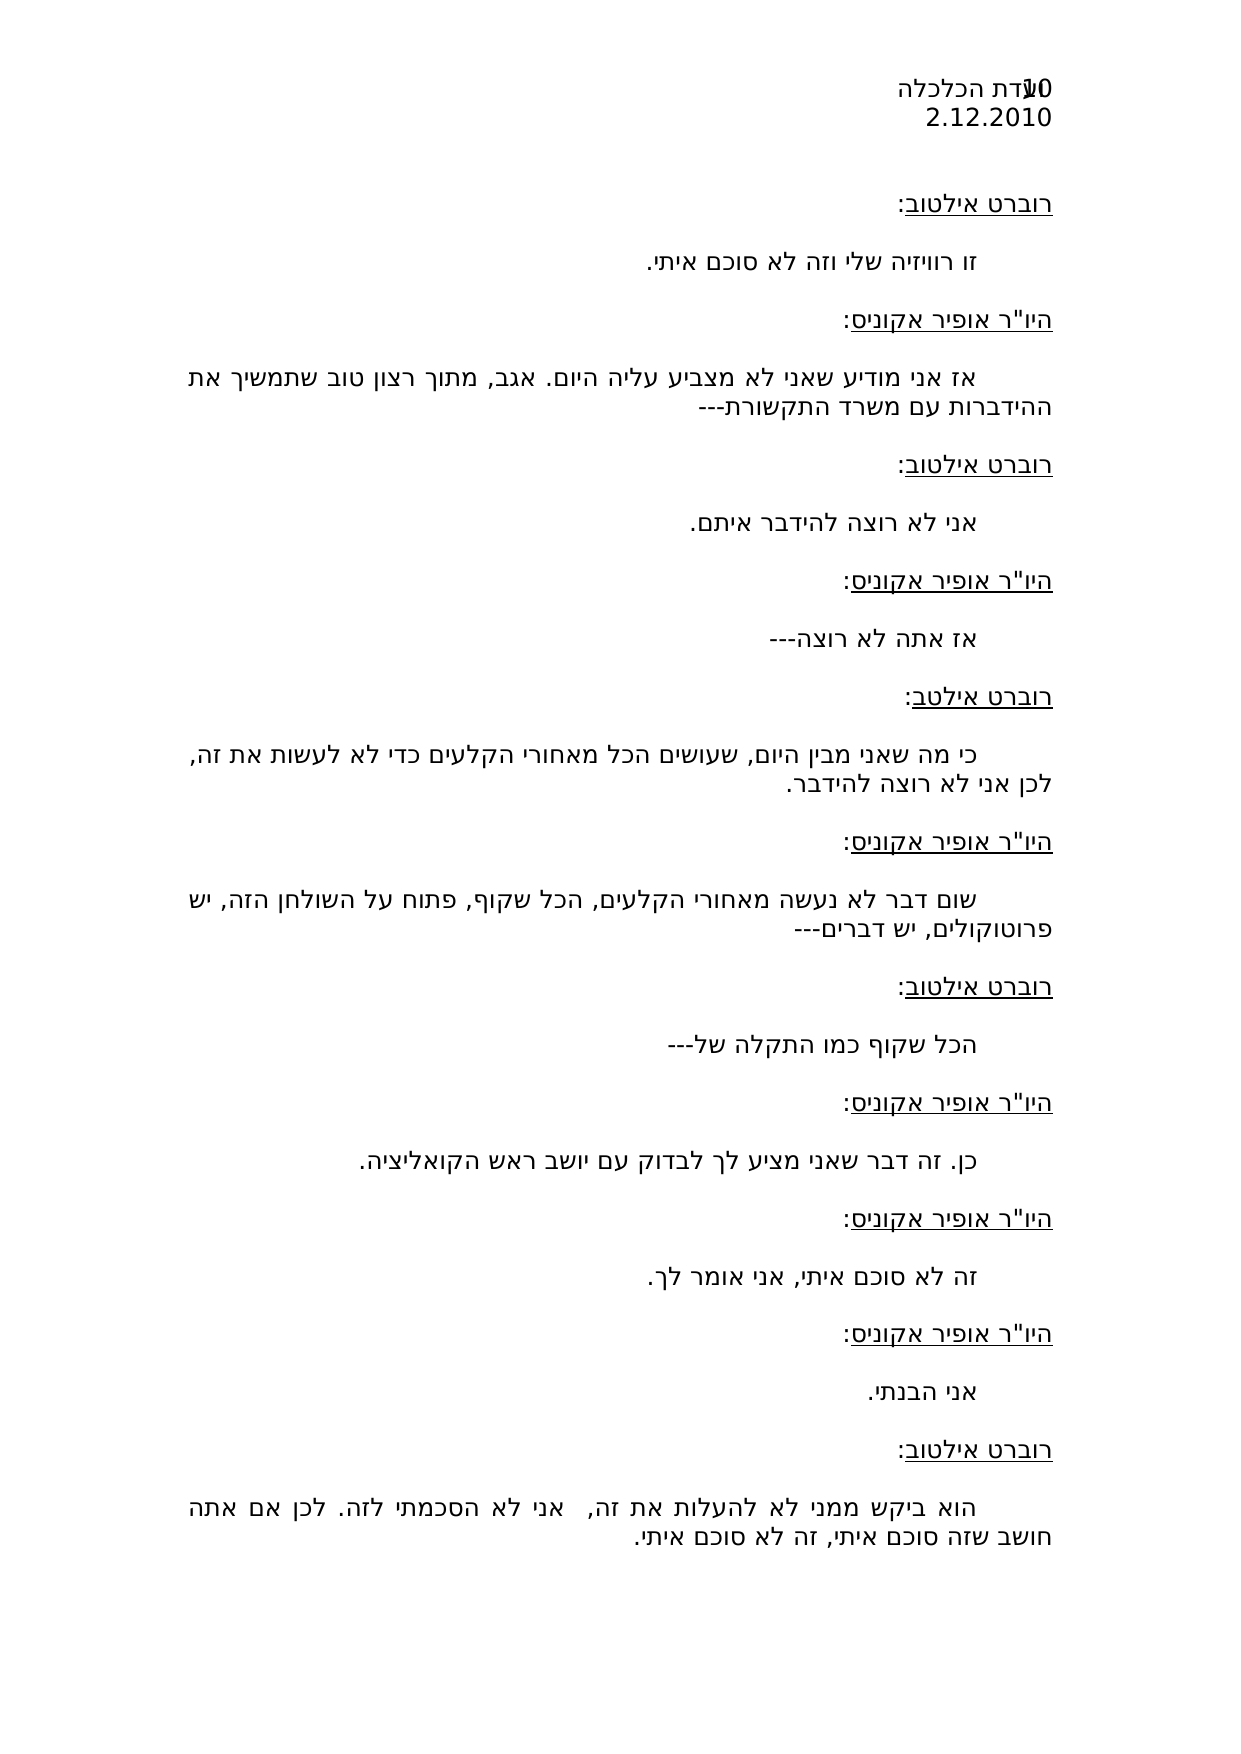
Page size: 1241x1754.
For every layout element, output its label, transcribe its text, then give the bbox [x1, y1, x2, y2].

text היו"ר אופיר אקוניס: [187, 1088, 1053, 1117]
text זו רוויזיה שלי וזה לא סוכם איתי. [187, 247, 1053, 277]
text אז אני מודיע שאני לא מצביע עליה היום. אגב, מתוך רצון טוב שתמשיך את ההידברות עם משרד התקשורת--- [187, 363, 1053, 422]
text הוא ביקש ממני לא להעלות את זה, אני לא הסכמתי לזה. לכן אם אתה חושב שזה סוכם איתי, זה לא סוכם איתי. [187, 1493, 1053, 1552]
text רוברט אילטוב: [187, 189, 1053, 219]
text כן. זה דבר שאני מציע לך לבדוק עם יושב ראש הקואליציה. [187, 1146, 1053, 1175]
text שום דבר לא נעשה מאחורי הקלעים, הכל שקוף, פתוח על השולחן הזה, יש פרוטוקולים, יש דברים--- [187, 885, 1053, 943]
text הכל שקוף כמו התקלה של--- [187, 1030, 1053, 1059]
text כי מה שאני מבין היום, שעושים הכל מאחורי הקלעים כדי לא לעשות את זה, לכן אני לא רוצה להידבר. [187, 740, 1053, 798]
text אני לא רוצה להידבר איתם. [187, 508, 1053, 537]
text היו"ר אופיר אקוניס: [187, 305, 1053, 334]
text רוברט אילטוב: [187, 450, 1053, 479]
text היו"ר אופיר אקוניס: [187, 827, 1053, 856]
text היו"ר אופיר אקוניס: [187, 566, 1053, 595]
text רוברט אילטוב: [187, 972, 1053, 1001]
text אני הבנתי. [187, 1377, 1053, 1407]
text זה לא סוכם איתי, אני אומר לך. [187, 1262, 1053, 1291]
text רוברט אילטוב: [187, 1435, 1053, 1464]
text היו"ר אופיר אקוניס: [187, 1204, 1053, 1233]
text היו"ר אופיר אקוניס: [187, 1319, 1053, 1349]
text רוברט אילטב: [187, 682, 1053, 711]
text אז אתה לא רוצה--- [187, 624, 1053, 653]
